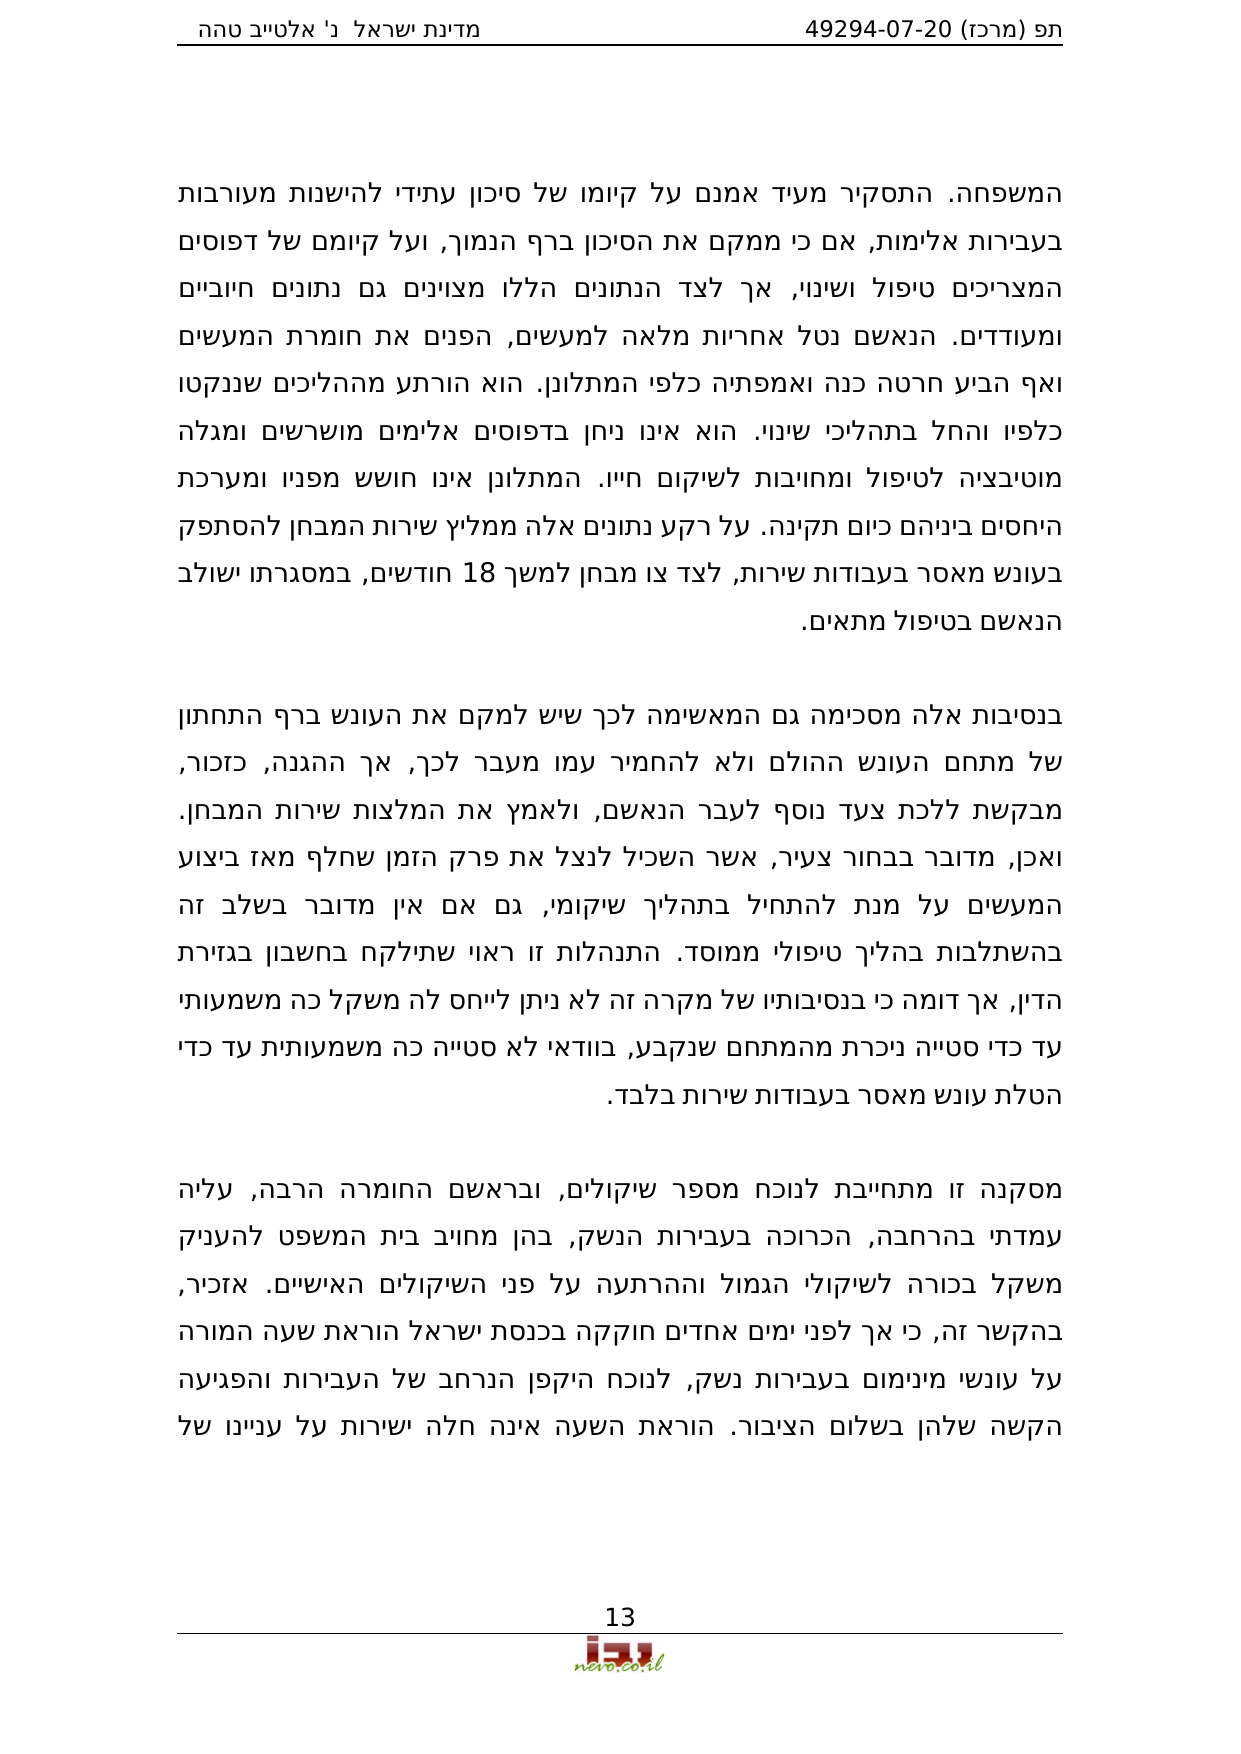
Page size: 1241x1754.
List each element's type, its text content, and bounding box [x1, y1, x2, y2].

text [177, 1173, 1063, 1442]
text בנסיבות אלה מסכימה גם המאשימה לכך שיש למקם את העונש ברף התחתון של מתחם העונש ההולם ולא להחמיר עמו מעבר לכך, אך ההגנה, כזכור, מבקשת ללכת צעד נוסף לעבר הנאשם, ולאמץ את המלצות שירות המבחן. ואכן, מדובר בבחור צעיר, אשר השכיל לנצל את פרק הזמן שחלף מאז ביצוע המעשים על מנת להתחיל בתהליך שיקומי, גם אם אין מדובר בשלב זה בהשתלבות בהליך טיפולי ממוסד. התנהלות זו ראוי שתילקח בחשבון בגזירת הדין, אך דומה כי בנסיבותיו של מקרה זה לא ניתן לייחס לה משקל כה משמעותי עד כדי סטייה ניכרת מהמתחם שנקבע, בוודאי לא סטייה כה משמעותית עד כדי הטלת עונש מאסר בעבודות שירות בלבד. [177, 699, 1063, 1111]
picture [574, 1635, 666, 1673]
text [177, 177, 1063, 636]
